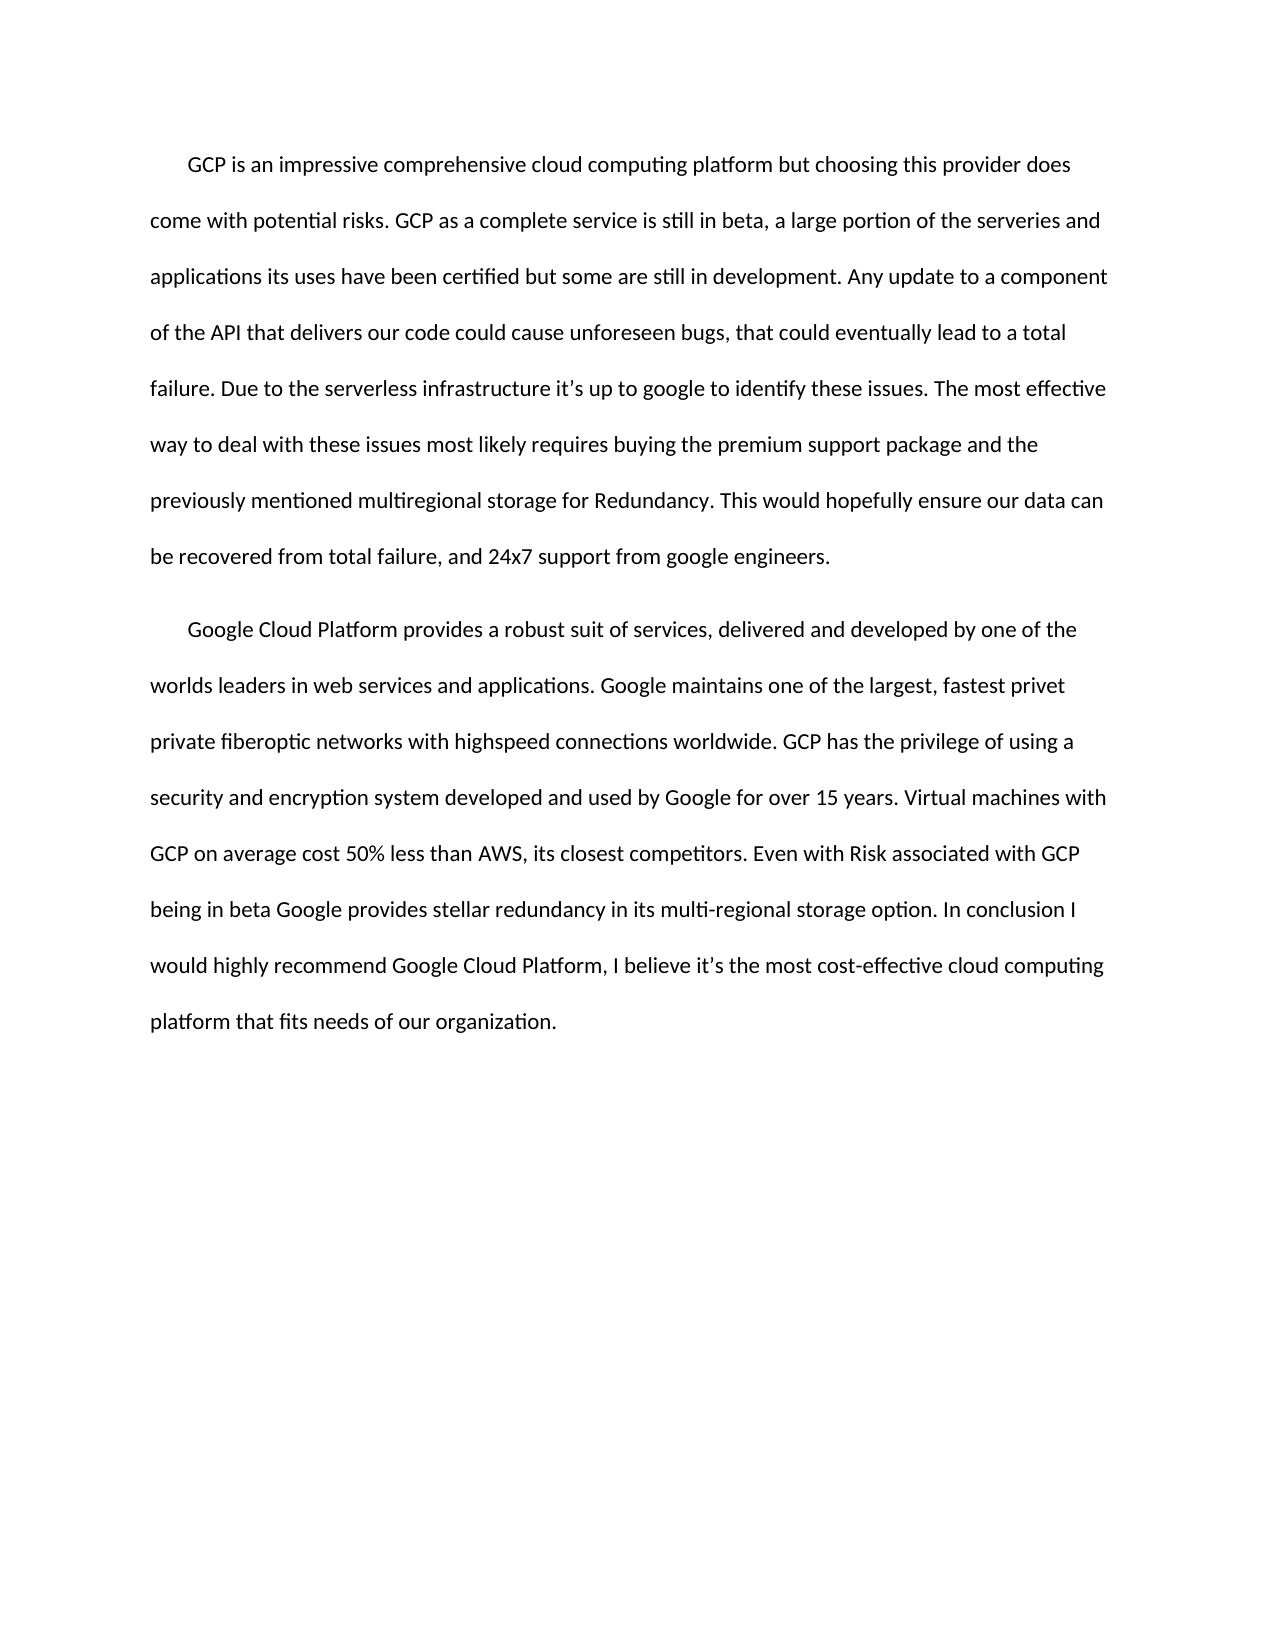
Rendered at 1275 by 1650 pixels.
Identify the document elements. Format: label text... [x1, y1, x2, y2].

text Google Cloud Platform provides a robust suit of services, delivered and developed by one of the worlds leaders in web services and applications. Google maintains one of the largest, fastest privet private fiberoptic networks with highspeed connections worldwide. GCP has the privilege of using a security and encryption system developed and used by Google for over 15 years. Virtual machines with GCP on average cost 50% less than AWS, its closest competitors. Even with Risk associated with GCP being in beta Google provides stellar redundancy in its multi-regional storage option. In conclusion I would highly recommend Google Cloud Platform, I believe it’s the most cost-effective cloud computing platform that fits needs of our organization. [150, 615, 1125, 1035]
text GCP is an impressive comprehensive cloud computing platform but choosing this provider does come with potential risks. GCP as a complete service is still in beta, a large portion of the serveries and applications its uses have been certified but some are still in development. Any update to a component of the API that delivers our code could cause unforeseen bugs, that could eventually lead to a total failure. Due to the serverless infrastructure it’s up to google to identify these issues. The most effective way to deal with these issues most likely requires buying the premium support package and the previously mentioned multiregional storage for Redundancy. This would hopefully ensure our data can be recovered from total failure, and 24x7 support from google engineers. [150, 150, 1125, 570]
